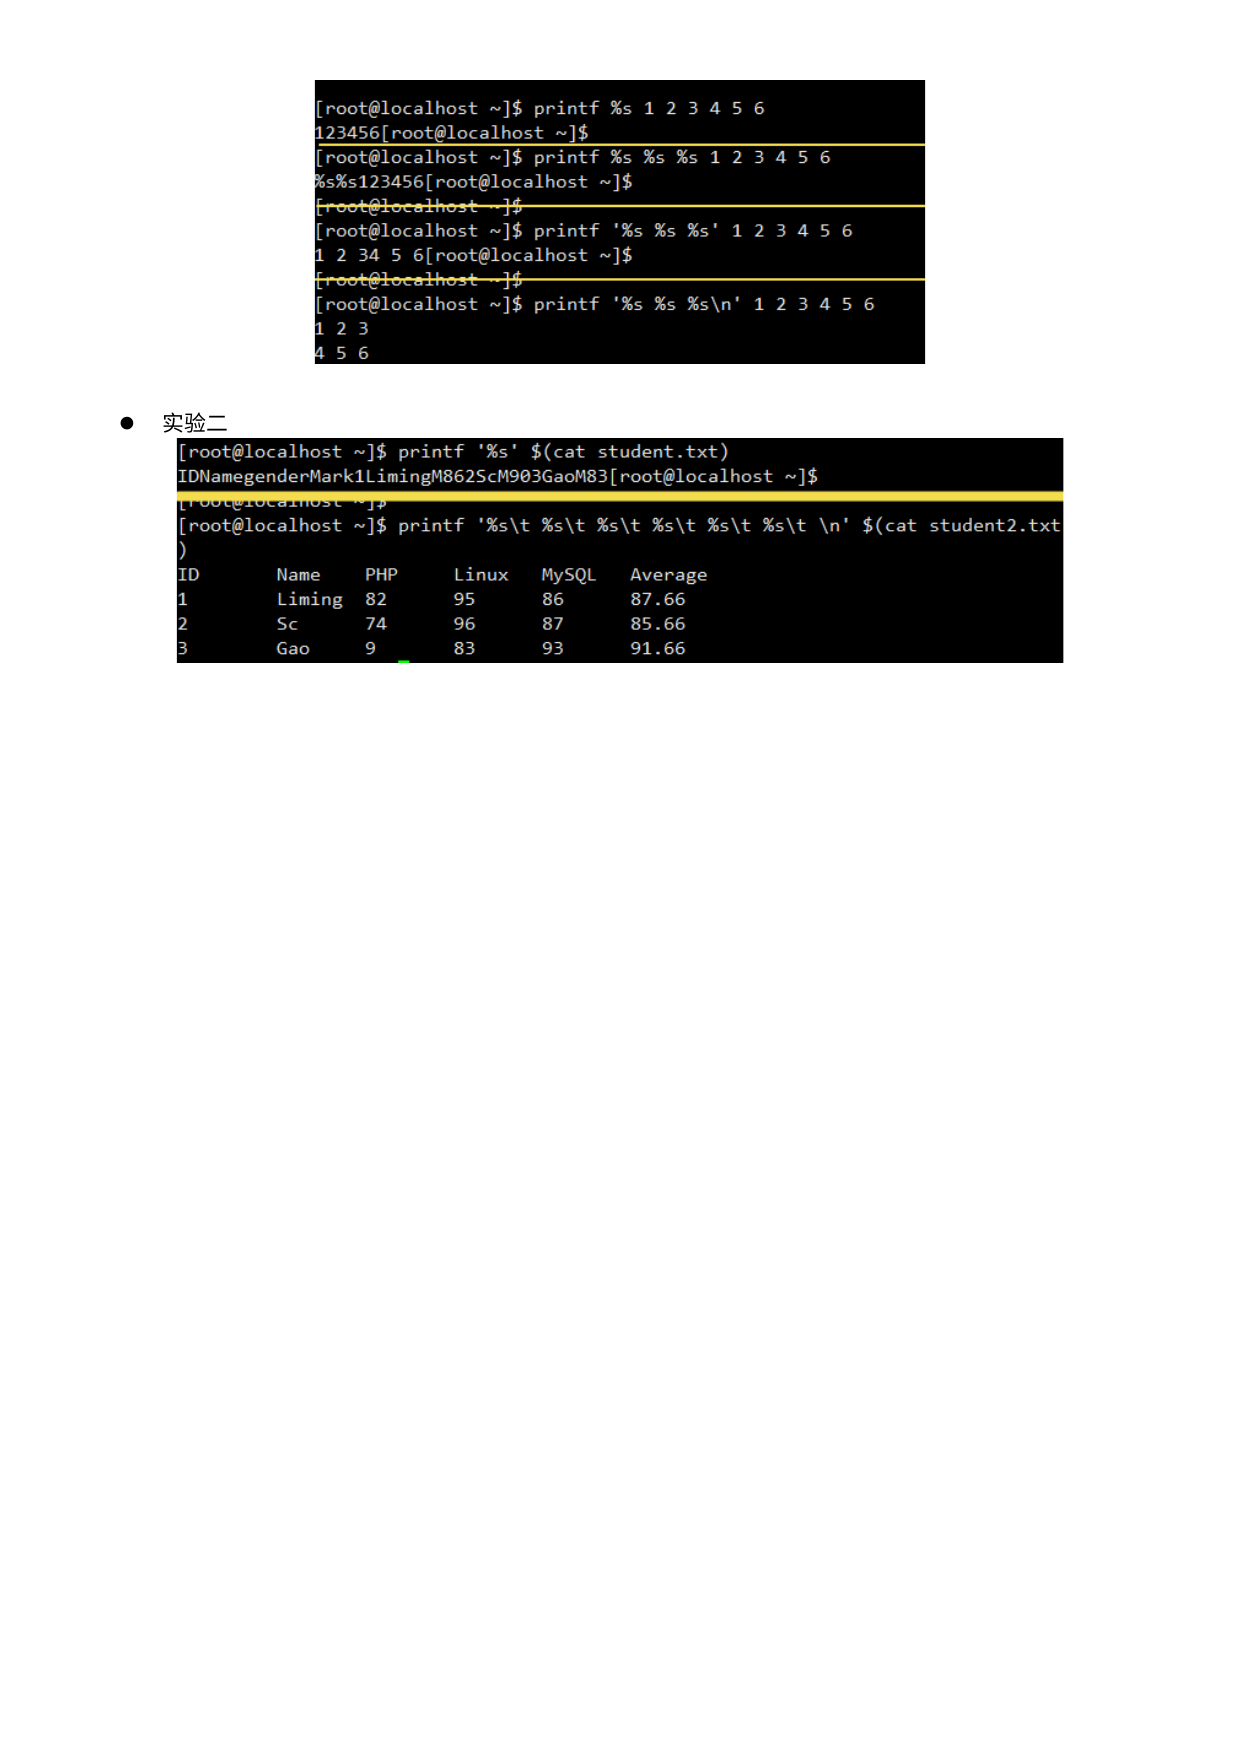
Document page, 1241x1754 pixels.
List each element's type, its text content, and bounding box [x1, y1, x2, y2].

list 实验二 [119, 406, 1165, 438]
picture [176, 438, 1064, 663]
picture [314, 80, 926, 364]
